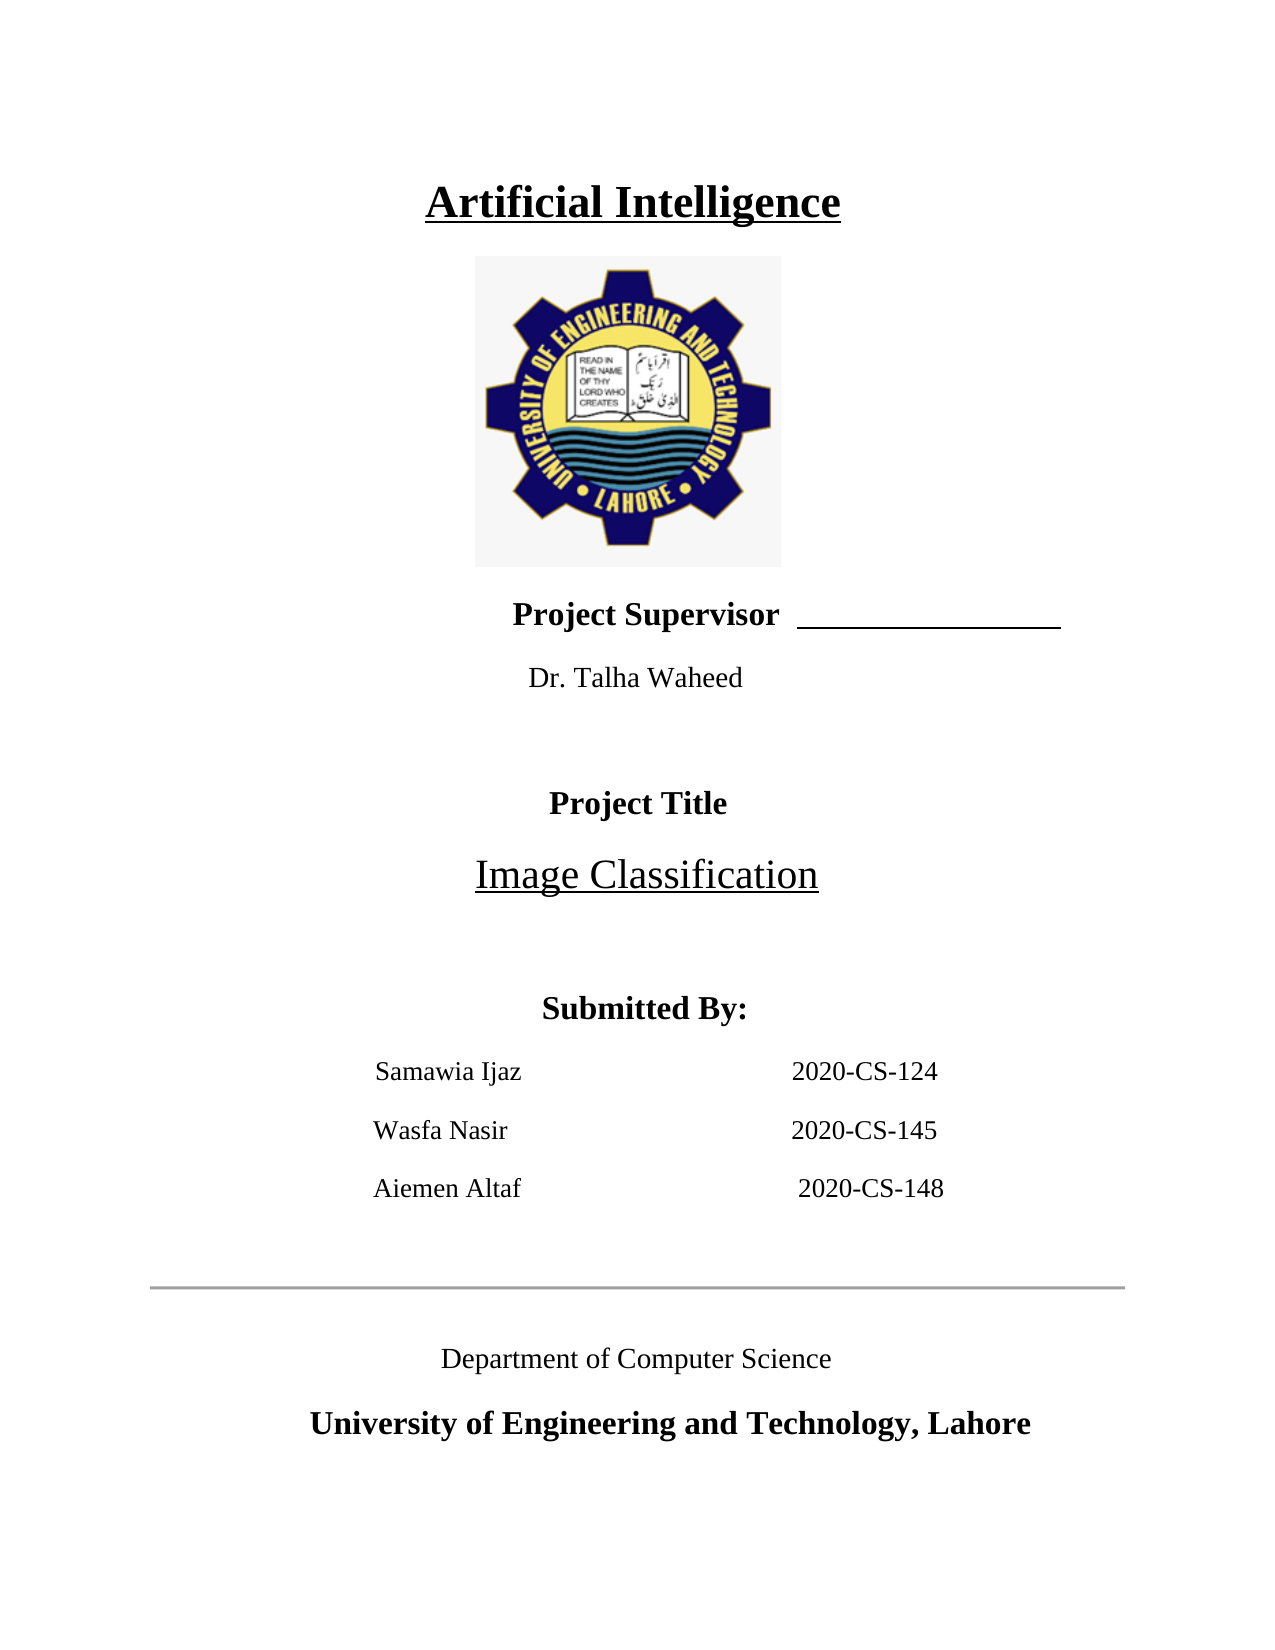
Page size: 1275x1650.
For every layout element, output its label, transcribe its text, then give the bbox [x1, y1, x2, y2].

text Submitted By: [150, 988, 1125, 1027]
text Project Title [150, 783, 1125, 821]
text Samawia Ijaz 2020-CS-124 [150, 1055, 1125, 1086]
text Project Supervisor [150, 594, 1125, 633]
picture [475, 256, 782, 567]
text Dr. Talha Waheed [150, 661, 1125, 694]
text University of Engineering and Technology, Lahore [150, 1403, 1125, 1442]
text Department of Computer Science [150, 1342, 1125, 1375]
text Wasfa Nasir 2020-CS-145 [150, 1114, 1125, 1145]
text Artificial Intelligence [150, 175, 1125, 228]
subtitle Image Classification [150, 849, 1125, 897]
text Aiemen Altaf 2020-CS-148 [150, 1173, 1125, 1204]
